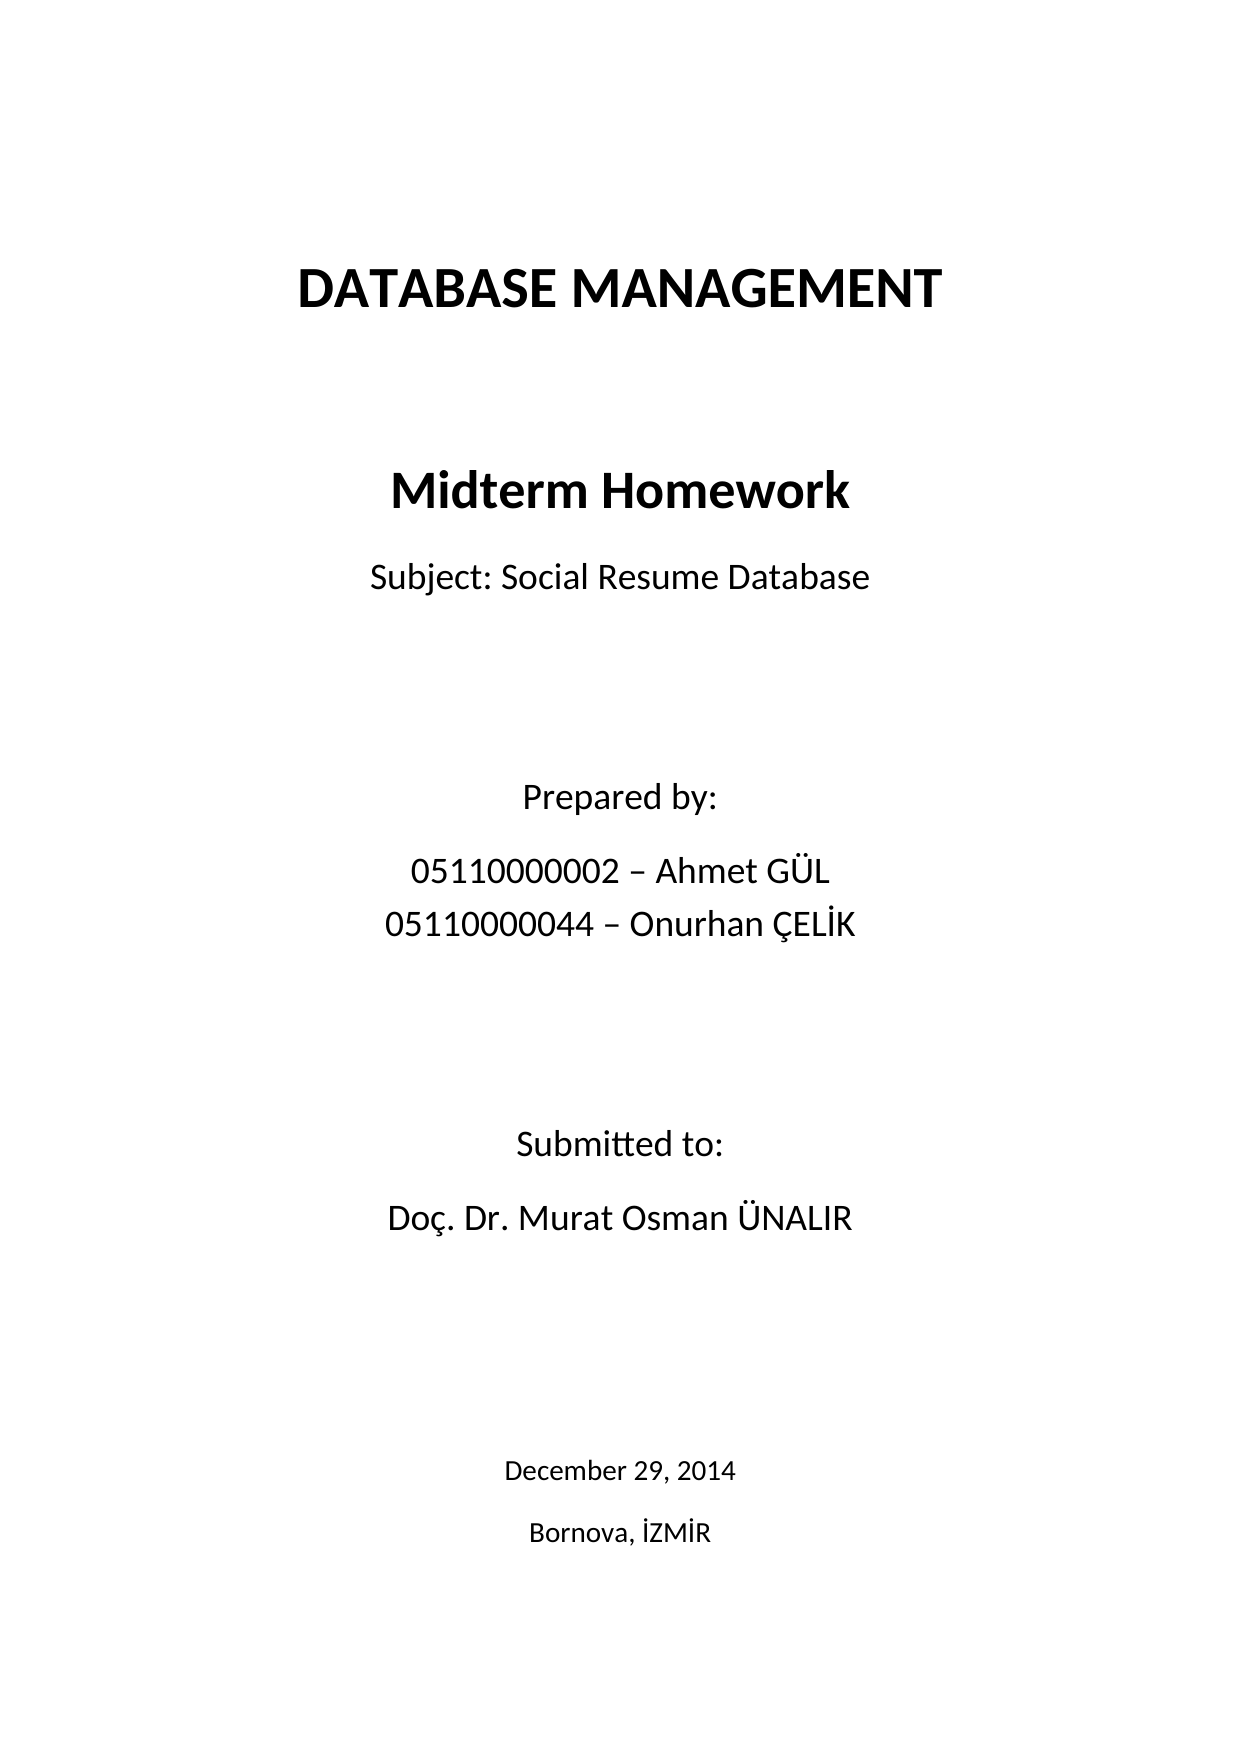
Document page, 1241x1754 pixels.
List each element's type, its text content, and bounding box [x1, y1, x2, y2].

text 05110000002 – Ahmet GÜL 05110000044 – Onurhan ÇELİK [148, 847, 1093, 945]
text DATABASE MANAGEMENT [148, 250, 1093, 322]
text Doç. Dr. Murat Osman ÜNALIR [148, 1194, 1093, 1239]
text Prepared by: [148, 773, 1093, 819]
text Bornova, İZMİR [148, 1514, 1093, 1550]
text Midterm Homework [148, 456, 1093, 522]
text December 29, 2014 [148, 1452, 1093, 1488]
text Submitted to: [148, 1120, 1093, 1166]
text Subject: Social Resume Database [148, 553, 1093, 598]
